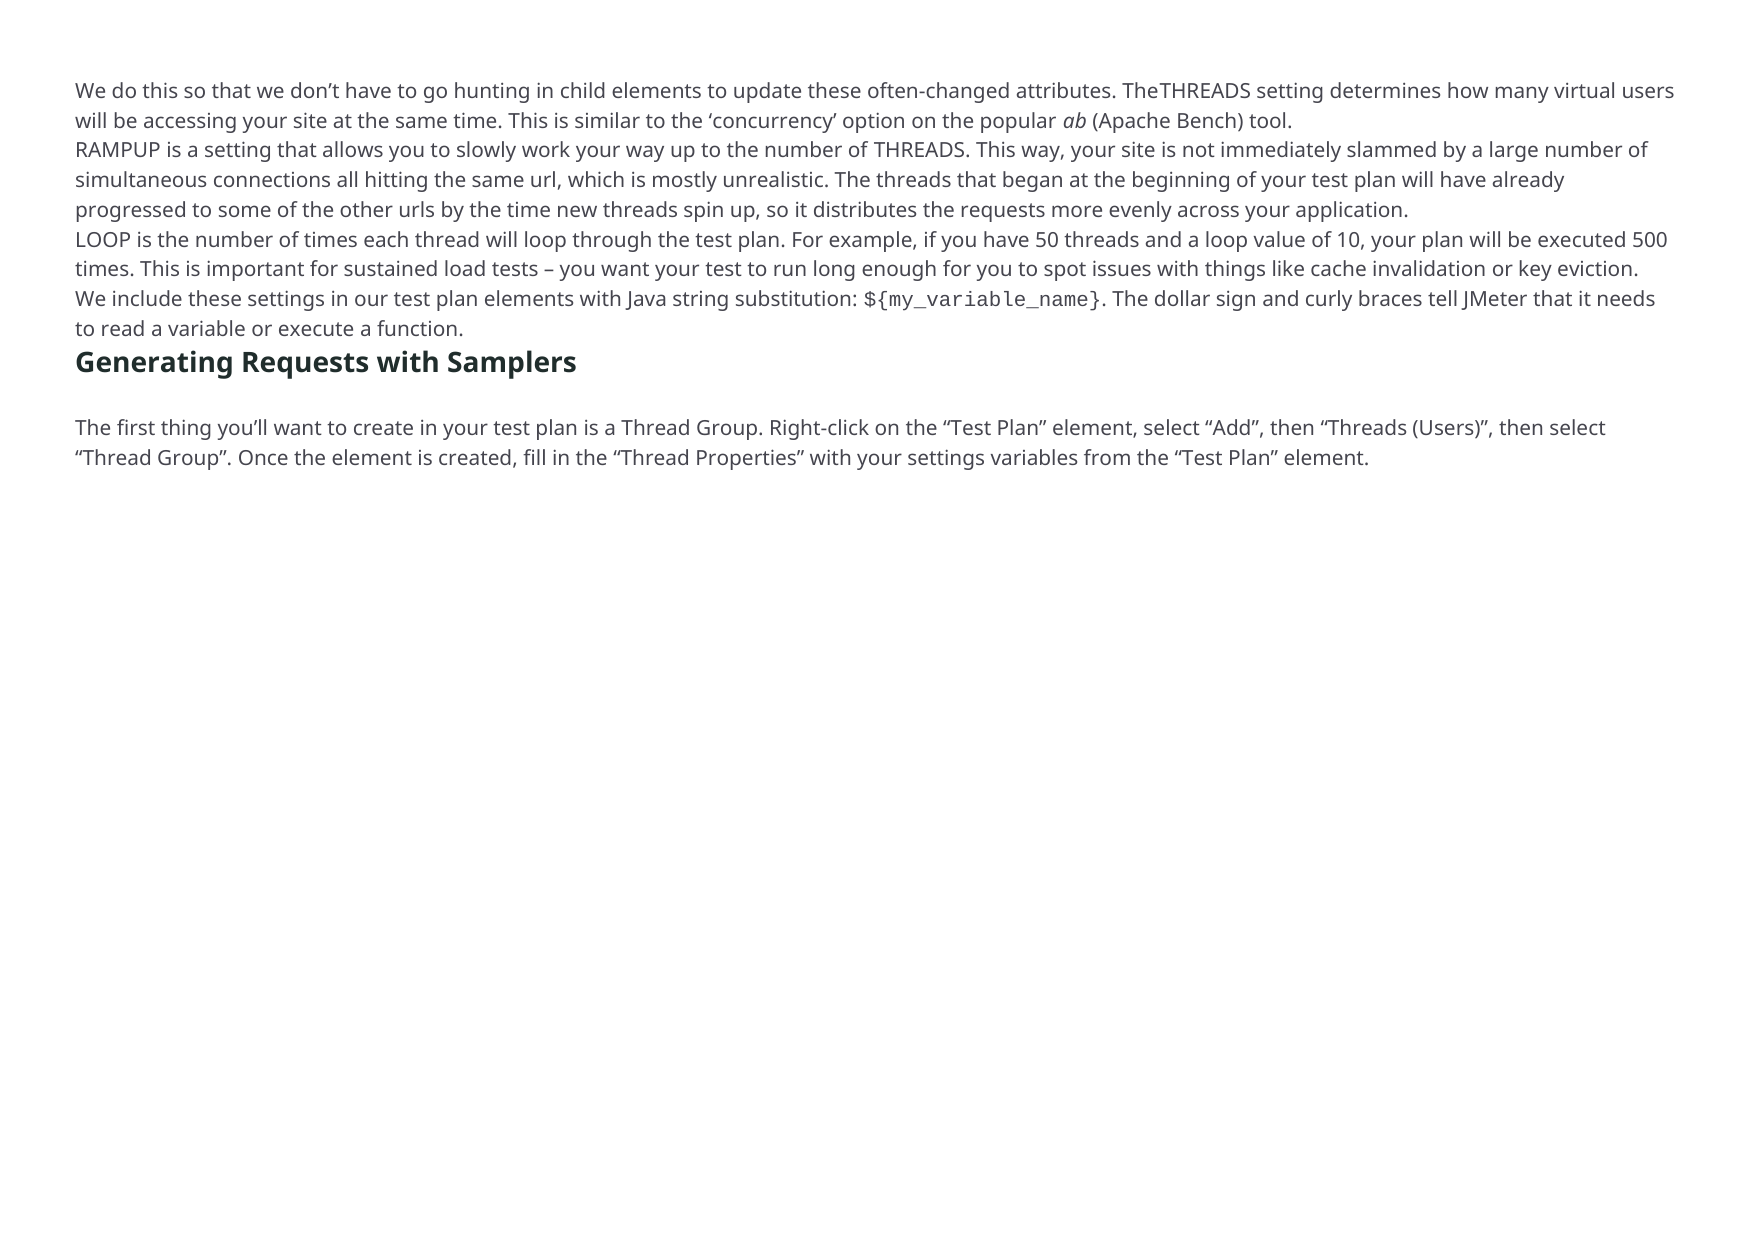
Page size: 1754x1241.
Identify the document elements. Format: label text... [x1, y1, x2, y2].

text We include these settings in our test plan elements with Java string substitution: ${my_variable_name}. The dollar sign and curly braces tell JMeter that it needs to read a variable or execute a function. [75, 283, 1679, 342]
text RAMPUP is a setting that allows you to slowly work your way up to the number of THREADS. This way, your site is not immediately slammed by a large number of simultaneous connections all hitting the same url, which is mostly unrealistic. The threads that began at the beginning of your test plan will have already progressed to some of the other urls by the time new threads spin up, so it distributes the requests more evenly across your application. [75, 134, 1679, 223]
text The first thing you’ll want to create in your test plan is a Thread Group. Right-click on the “Test Plan” element, select “Add”, then “Threads (Users)”, then select “Thread Group”. Once the element is created, fill in the “Thread Properties” with your settings variables from the “Test Plan” element. [75, 412, 1679, 471]
text Generating Requests with Samplers [75, 342, 1679, 381]
text We do this so that we don’t have to go hunting in child elements to update these often-changed attributes. TheTHREADS setting determines how many virtual users will be accessing your site at the same time. This is similar to the ‘concurrency’ option on the popular ab (Apache Bench) tool. [75, 75, 1679, 134]
text LOOP is the number of times each thread will loop through the test plan. For example, if you have 50 threads and a loop value of 10, your plan will be executed 500 times. This is important for sustained load tests – you want your test to run long enough for you to spot issues with things like cache invalidation or key eviction. [75, 223, 1679, 283]
